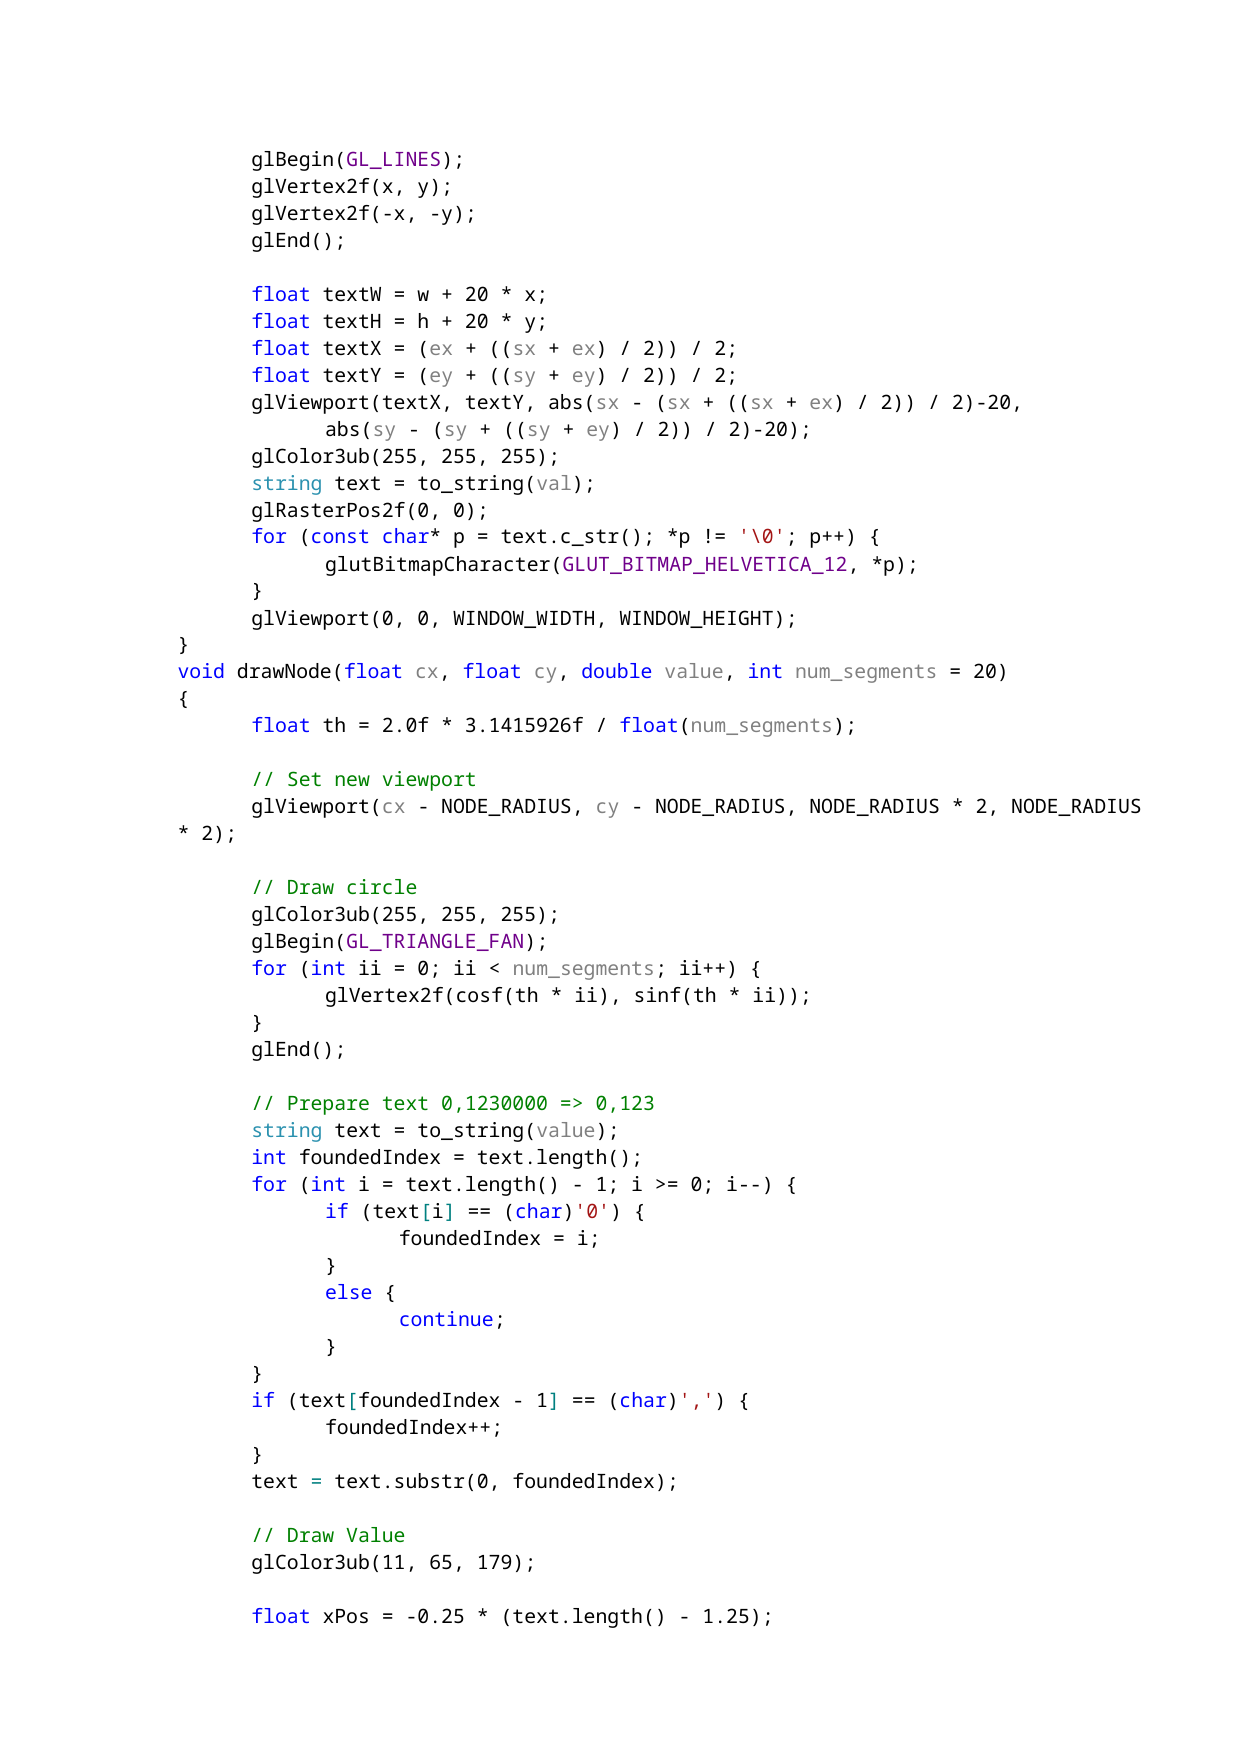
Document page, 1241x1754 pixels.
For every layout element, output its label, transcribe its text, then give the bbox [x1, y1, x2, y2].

text glVertex2f(cosf(th * ii), sinf(th * ii)); [177, 981, 1152, 1008]
text if (text[i] == (char)'0') { [177, 1197, 1152, 1224]
text continue; [177, 1305, 1152, 1332]
text // Prepare text 0,1230000 => 0,123 [177, 1089, 1152, 1116]
text // Set new viewport [177, 766, 1152, 793]
text glVertex2f(x, y); [177, 172, 1152, 199]
text for (const char* p = text.c_str(); *p != '\0'; p++) { [177, 523, 1152, 550]
text // Draw circle [177, 873, 1152, 901]
text float textW = w + 20 * x; [177, 280, 1152, 307]
text for (int ii = 0; ii < num_segments; ii++) { [177, 954, 1152, 981]
text float textY = (ey + ((sy + ey) / 2)) / 2; [177, 361, 1152, 388]
text glutBitmapCharacter(GLUT_BITMAP_HELVETICA_12, *p); [177, 550, 1152, 577]
text glViewport(cx - NODE_RADIUS, cy - NODE_RADIUS, NODE_RADIUS * 2, NODE_RADIUS * 2); [177, 793, 1152, 847]
text if (text[foundedIndex - 1] == (char)',') { [177, 1386, 1152, 1413]
text glEnd(); [177, 1035, 1152, 1062]
text glVertex2f(-x, -y); [177, 199, 1152, 226]
text float th = 2.0f * 3.1415926f / float(num_segments); [177, 712, 1152, 739]
text // Draw Value [177, 1521, 1152, 1548]
text } [177, 1008, 1152, 1035]
text string text = to_string(value); [177, 1116, 1152, 1143]
text for (int i = text.length() - 1; i >= 0; i--) { [177, 1170, 1152, 1197]
text float textH = h + 20 * y; [177, 307, 1152, 334]
text } [177, 577, 1152, 604]
text else { [177, 1278, 1152, 1305]
text float textX = (ex + ((sx + ex) / 2)) / 2; [177, 334, 1152, 361]
text glBegin(GL_TRIANGLE_FAN); [177, 927, 1152, 954]
text foundedIndex++; [177, 1413, 1152, 1440]
text string text = to_string(val); [177, 469, 1152, 496]
text glBegin(GL_LINES); [177, 145, 1152, 172]
text } [177, 1251, 1152, 1278]
text glRasterPos2f(0, 0); [177, 496, 1152, 523]
text glColor3ub(255, 255, 255); [177, 442, 1152, 469]
text } [177, 1440, 1152, 1467]
text glColor3ub(11, 65, 179); [177, 1548, 1152, 1575]
text foundedIndex = i; [177, 1224, 1152, 1251]
text glViewport(0, 0, WINDOW_WIDTH, WINDOW_HEIGHT); [177, 604, 1152, 631]
text float xPos = -0.25 * (text.length() - 1.25); [177, 1602, 1152, 1629]
text { [177, 685, 1152, 712]
text } [177, 631, 1152, 658]
text } [177, 1359, 1152, 1386]
text int foundedIndex = text.length(); [177, 1143, 1152, 1170]
text abs(sy - (sy + ((sy + ey) / 2)) / 2)-20); [177, 415, 1152, 442]
text glColor3ub(255, 255, 255); [177, 901, 1152, 927]
text glViewport(textX, textY, abs(sx - (sx + ((sx + ex) / 2)) / 2)-20, [177, 388, 1152, 415]
text text = text.substr(0, foundedIndex); [177, 1467, 1152, 1494]
text glEnd(); [177, 226, 1152, 253]
text } [177, 1332, 1152, 1359]
text void drawNode(float cx, float cy, double value, int num_segments = 20) [177, 658, 1152, 685]
